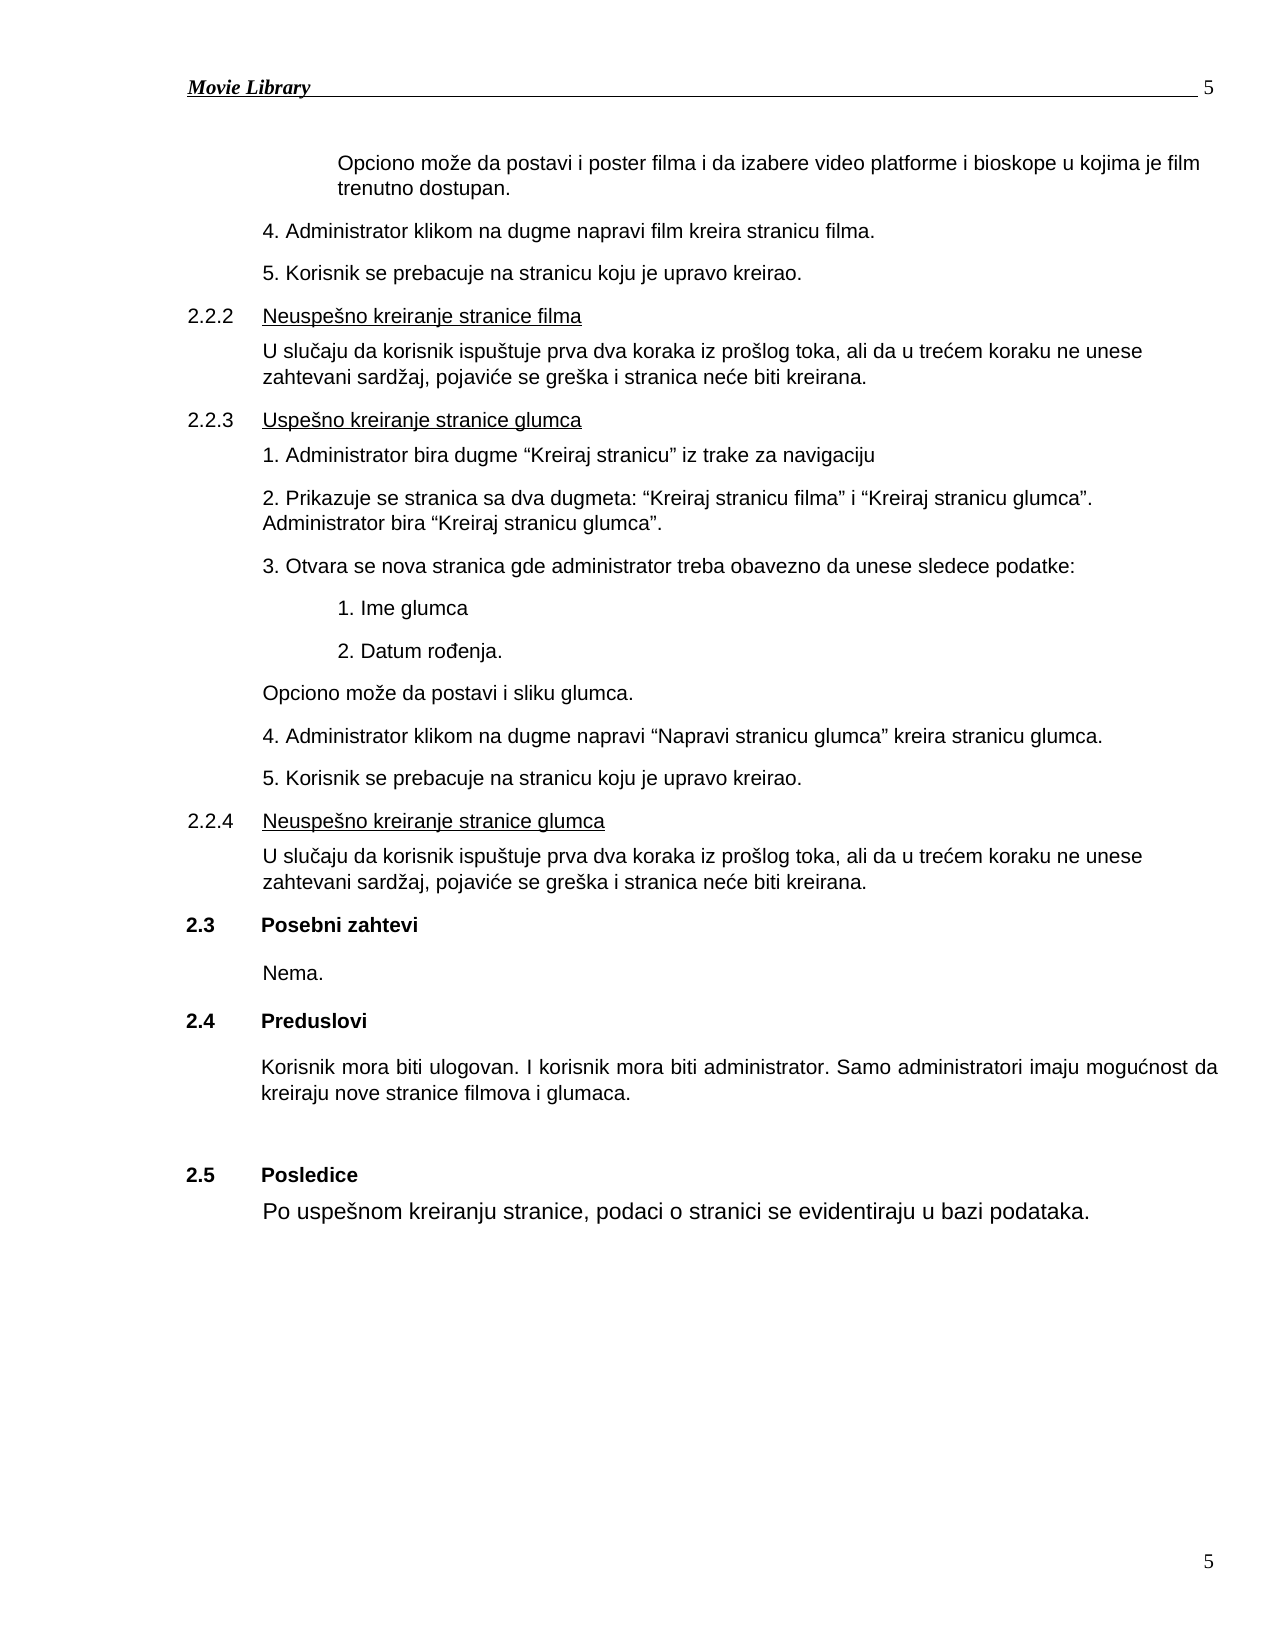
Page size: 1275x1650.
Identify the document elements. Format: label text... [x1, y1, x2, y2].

text 2. Prikazuje se stranica sa dva dugmeta: “Kreiraj stranicu filma” i “Kreiraj stranicu glumca”. Administrator bira “Kreiraj stranicu glumca”. [262, 485, 1219, 535]
text 5. Korisnik se prebacuje na stranicu koju je upravo kreirao. [262, 261, 1219, 285]
text U slučaju da korisnik ispuštuje prva dva koraka iz prošlog toka, ali da u trećem koraku ne unese zahtevani sardžaj, pojaviće se greška i stranica neće biti kreirana. [262, 844, 1219, 894]
subtitle Neuspešno kreiranje stranice glumca [187, 809, 1219, 833]
subtitle Posledice [186, 1163, 1219, 1187]
text 3. Otvara se nova stranica gde administrator treba obavezno da unese sledece podatke: [262, 554, 1219, 578]
text Korisnik mora biti ulogovan. I korisnik mora biti administrator. Samo administratori imaju mogućnost da kreiraju nove stranice filmova i glumaca. [261, 1055, 1219, 1105]
text 4. Administrator klikom na dugme napravi film kreira stranicu filma. [262, 219, 1219, 243]
text 5. Korisnik se prebacuje na stranicu koju je upravo kreirao. [262, 766, 1219, 790]
text 1. Ime glumca [262, 596, 1219, 620]
text Opciono može da postavi i sliku glumca. [262, 681, 1219, 705]
text Nema. [262, 961, 1219, 985]
text 2. Datum rođenja. [262, 639, 1219, 663]
subtitle Preduslovi [186, 1009, 1219, 1033]
text 4. Administrator klikom na dugme napravi “Napravi stranicu glumca” kreira stranicu glumca. [262, 724, 1219, 748]
text U slučaju da korisnik ispuštuje prva dva koraka iz prošlog toka, ali da u trećem koraku ne unese zahtevani sardžaj, pojaviće se greška i stranica neće biti kreirana. [262, 339, 1219, 389]
subtitle Neuspešno kreiranje stranice filma [187, 304, 1219, 328]
subtitle Uspešno kreiranje stranice glumca [187, 407, 1219, 431]
text Po uspešnom kreiranju stranice, podaci o stranici se evidentiraju u bazi podataka. [262, 1198, 1219, 1224]
subtitle Posebni zahtevi [186, 912, 1219, 936]
text Opciono može da postavi i poster filma i da izabere video platforme i bioskope u kojima je film trenutno dostupan. [337, 150, 1219, 200]
text 1. Administrator bira dugme “Kreiraj stranicu” iz trake za navigaciju [262, 443, 1219, 467]
